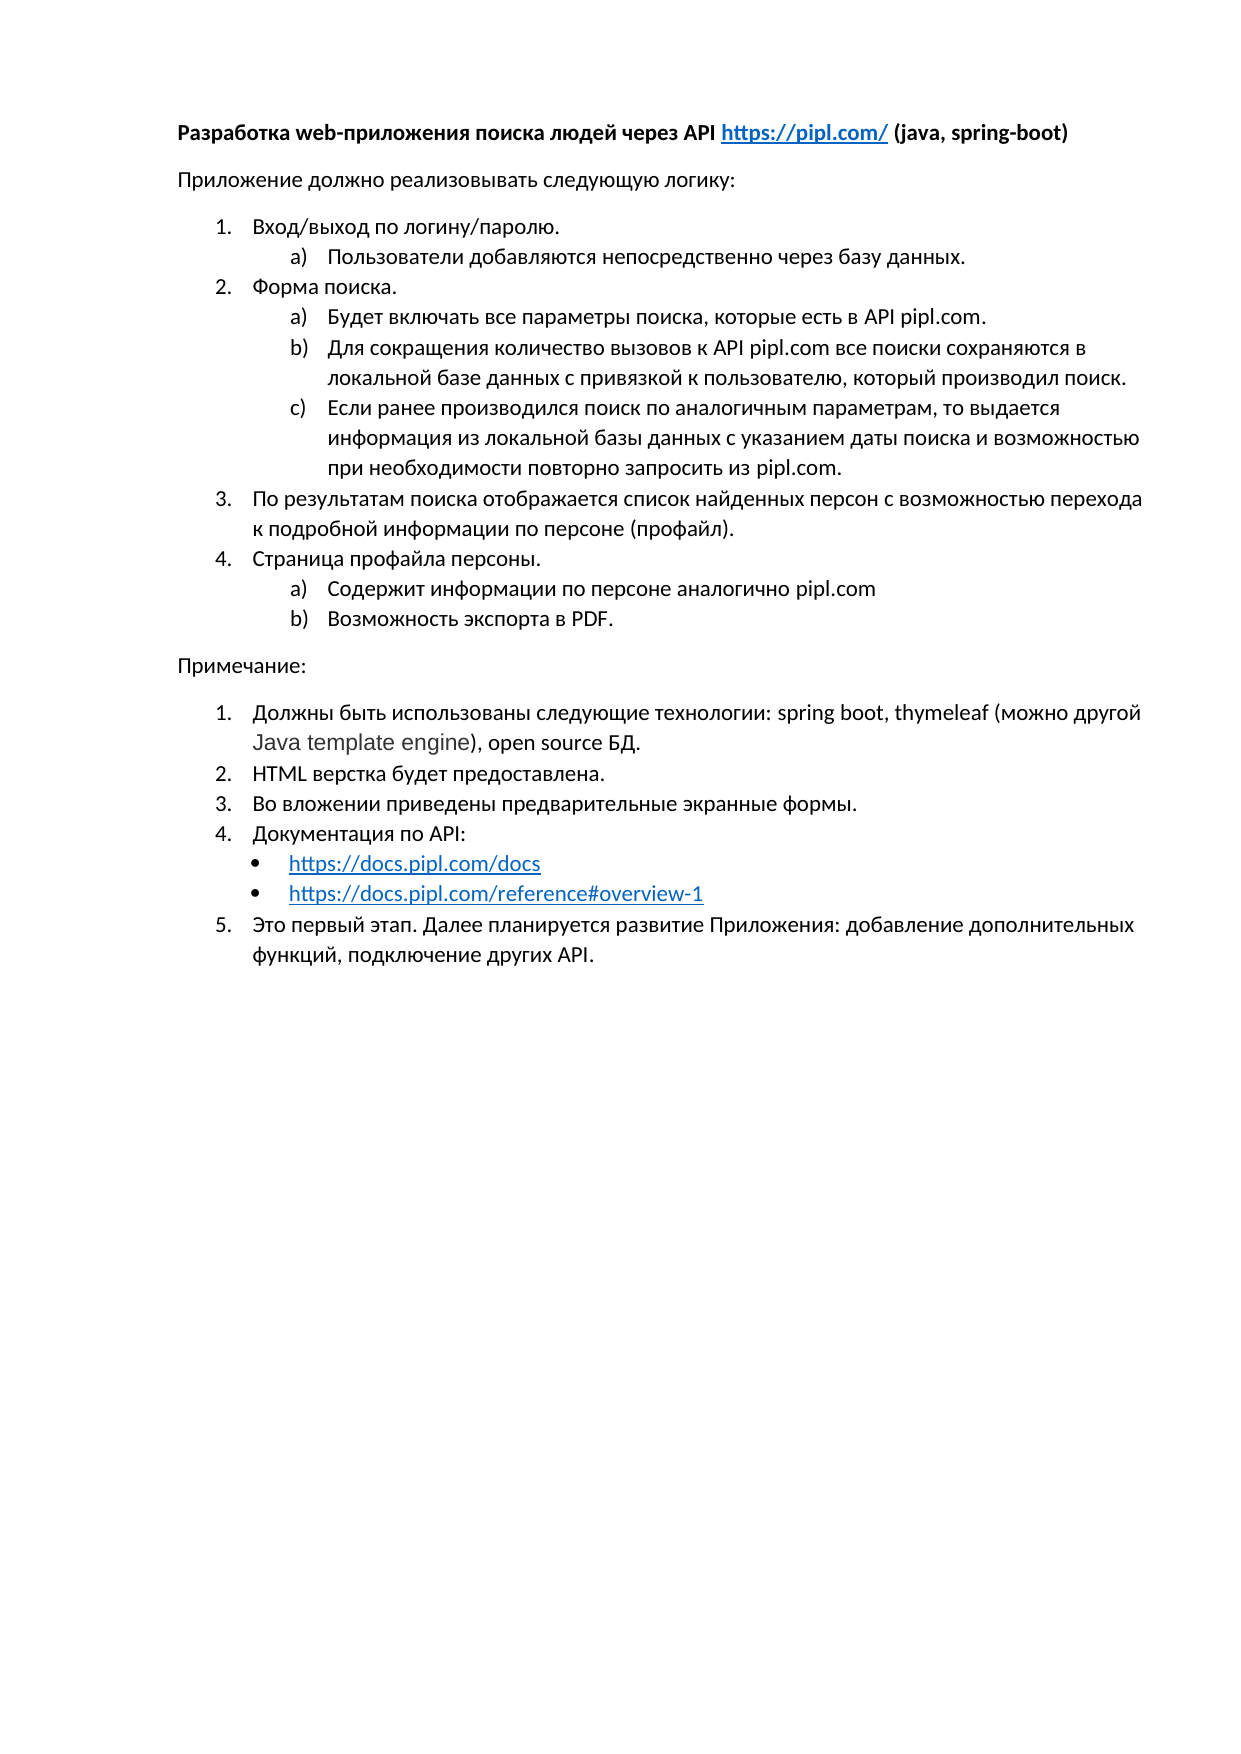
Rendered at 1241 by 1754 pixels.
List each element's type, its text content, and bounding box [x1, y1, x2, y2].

list Вход/выход по логину/паролю. [215, 212, 1152, 240]
list Это первый этап. Далее планируется развитие Приложения: добавление дополнительных функций, подключение других API. [215, 910, 1152, 968]
list Форма поиска. [215, 272, 1152, 300]
list Должны быть использованы следующие технологии: spring boot, thymeleaf (можно другой Java template engine), open source БД. [215, 698, 1152, 757]
text Примечание: [177, 651, 1152, 679]
list Возможность экспорта в PDF. [290, 604, 1152, 633]
list HTML верстка будет предоставлена. [215, 759, 1152, 787]
list https://docs.pipl.com/reference#overview-1 [251, 879, 1152, 908]
list https://docs.pipl.com/docs [251, 849, 1152, 877]
list Для сокращения количество вызовов к API pipl.com все поиски сохраняются в локальной базе данных с привязкой к пользователю, который производил поиск. [290, 333, 1152, 391]
text Разработка web-приложения поиска людей через API https://pipl.com/ (java, spring-boot) [177, 118, 1152, 146]
list По результатам поиска отображается список найденных персон с возможностью перехода к подробной информации по персоне (профайл). [215, 484, 1152, 542]
list Если ранее производился поиск по аналогичным параметрам, то выдается информация из локальной базы данных с указанием даты поиска и возможностью при необходимости повторно запросить из pipl.com. [290, 393, 1152, 482]
list Будет включать все параметры поиска, которые есть в API pipl.com. [290, 302, 1152, 331]
list Пользователи добавляются непосредственно через базу данных. [290, 242, 1152, 270]
list Страница профайла персоны. [215, 544, 1152, 572]
text Приложение должно реализовывать следующую логику: [177, 165, 1152, 193]
list Во вложении приведены предварительные экранные формы. [215, 789, 1152, 817]
list Содержит информации по персоне аналогично pipl.com [290, 574, 1152, 602]
list Документация по API: [215, 819, 1152, 847]
